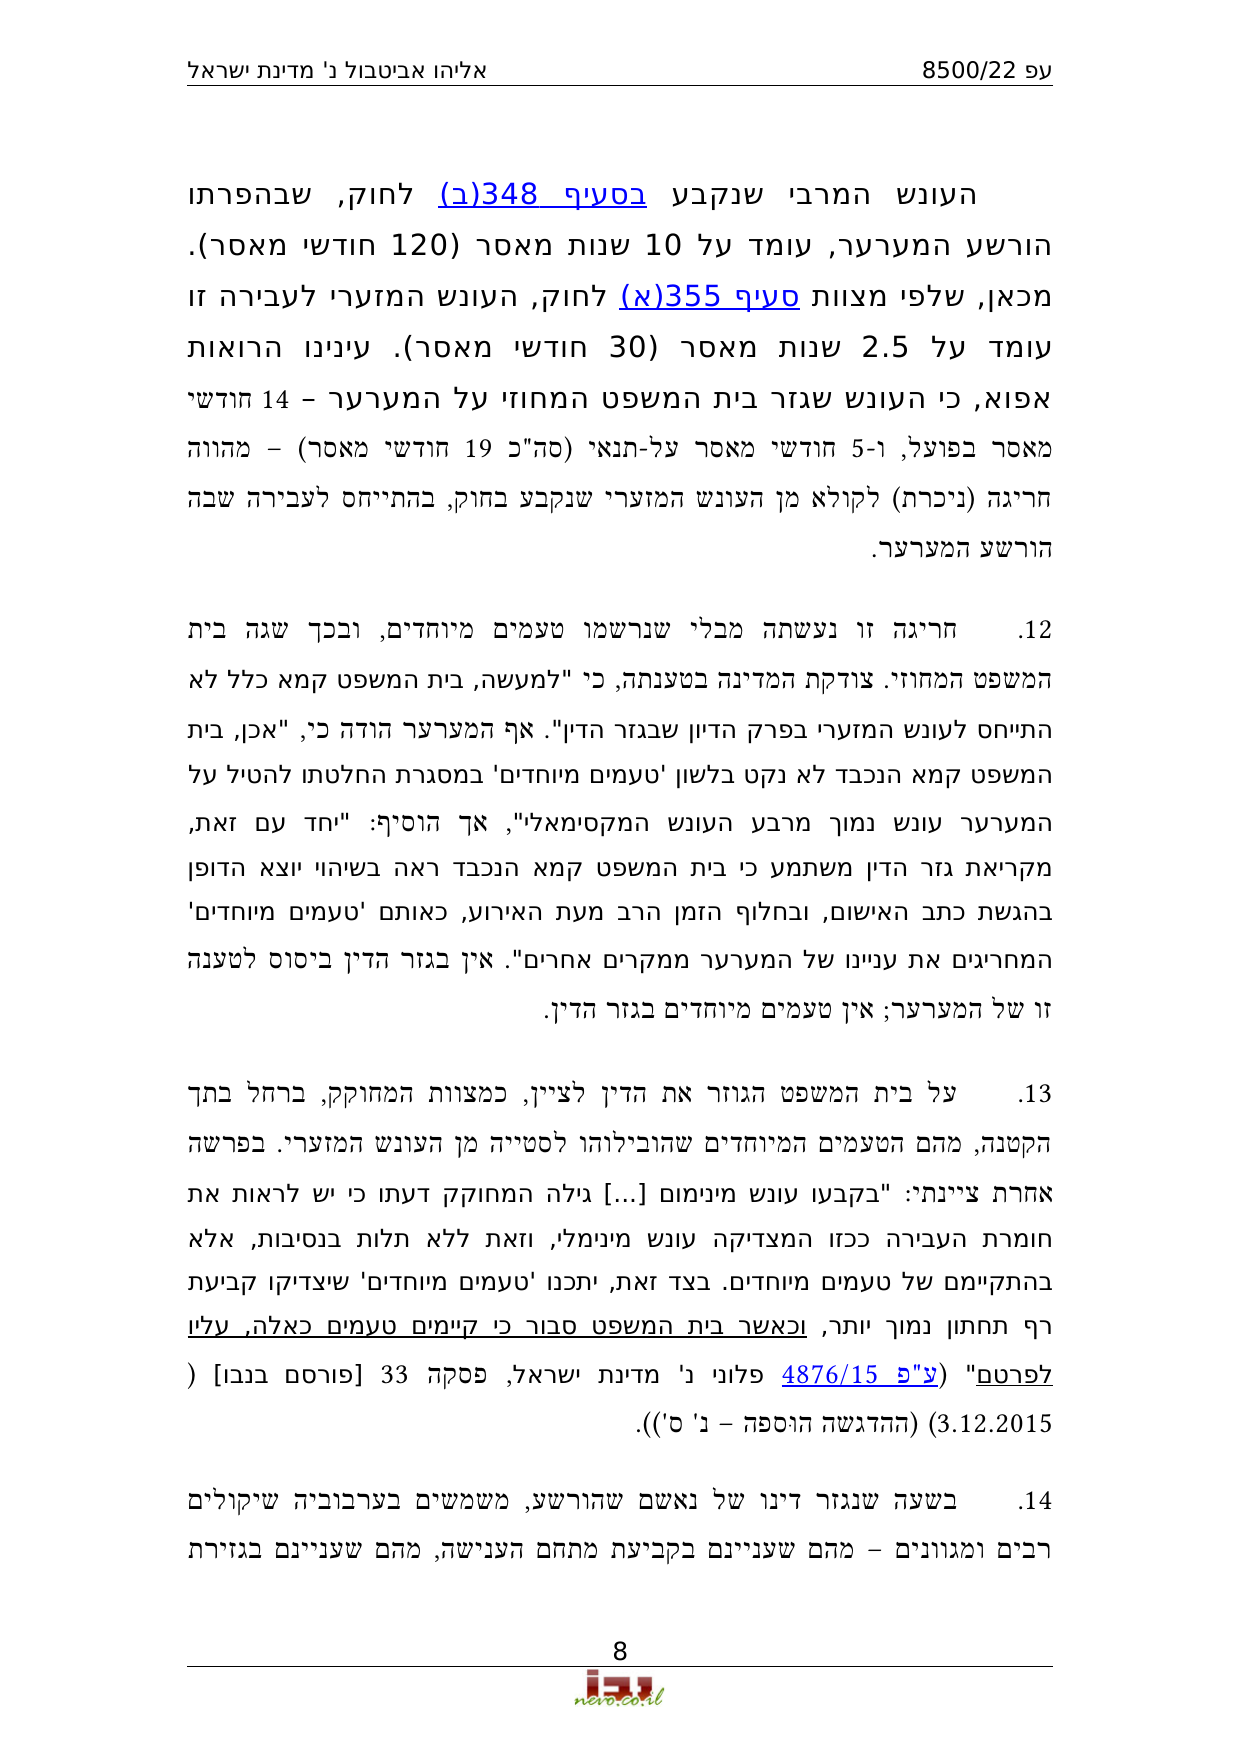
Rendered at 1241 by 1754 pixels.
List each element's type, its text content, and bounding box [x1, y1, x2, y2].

list העונש המרבי שנקבע בסעיף 348(ב) לחוק, שבהפרתו הורשע המערער, עומד על 10 שנות מאסר (120 חודשי מאסר). מכאן, שלפי מצוות סעיף 355(א) לחוק, העונש המזערי לעבירה זו עומד על 2.5 שנות מאסר (30 חודשי מאסר). עינינו הרואות אפוא, כי העונש שגזר בית המשפט המחוזי על המערער – 14 חודשי מאסר בפועל, ו-5 חודשי מאסר על-תנאי (סה"כ 19 חודשי מאסר) – מהווה חריגה (ניכרת) לקולא מן העונש המזערי שנקבע בחוק, בהתייחס לעבירה שבה הורשע המערער. [187, 177, 1053, 564]
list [187, 1483, 1053, 1566]
list חריגה זו נעשתה מבלי שנרשמו טעמים מיוחדים, ובכך שגה בית המשפט המחוזי. צודקת המדינה בטענתה, כי "למעשה, בית המשפט קמא כלל לא התייחס לעונש המזערי בפרק הדיון שבגזר הדין". אף המערער הודה כי, "אכן, בית המשפט קמא הנכבד לא נקט בלשון 'טעמים מיוחדים' במסגרת החלטתו להטיל על המערער עונש נמוך מרבע העונש המקסימאלי", אך הוסיף: "יחד עם זאת, מקריאת גזר הדין משתמע כי בית המשפט קמא הנכבד ראה בשיהוי יוצא הדופן בהגשת כתב האישום, ובחלוף הזמן הרב מעת האירוע, כאותם 'טעמים מיוחדים' המחריגים את עניינו של המערער ממקרים אחרים". אין בגזר הדין ביסוס לטענה זו של המערער; אין טעמים מיוחדים בגזר הדין. [187, 612, 1053, 1026]
list על בית המשפט הגוזר את הדין לציין, כמצוות המחוקק, ברחל בתך הקטנה, מהם הטעמים המיוחדים שהובילוהו לסטייה מן העונש המזערי. בפרשה אחרת ציינתי: "בקבעו עונש מינימום [...] גילה המחוקק דעתו כי יש לראות את חומרת העבירה ככזו המצדיקה עונש מינימלי, וזאת ללא תלות בנסיבות, אלא בהתקיימם של טעמים מיוחדים. בצד זאת, יתכנו 'טעמים מיוחדים' שיצדיקו קביעת רף תחתון נמוך יותר, וכאשר בית המשפט סבור כי קיימים טעמים כאלה, עליו לפרטם" (ע"פ 4876/15 פלוני נ' מדינת ישראל, פסקה 33 [פורסם בנבו] (3.12.2015) (ההדגשה הוּספה – נ' ס')). [187, 1076, 1053, 1440]
picture [574, 1669, 666, 1707]
